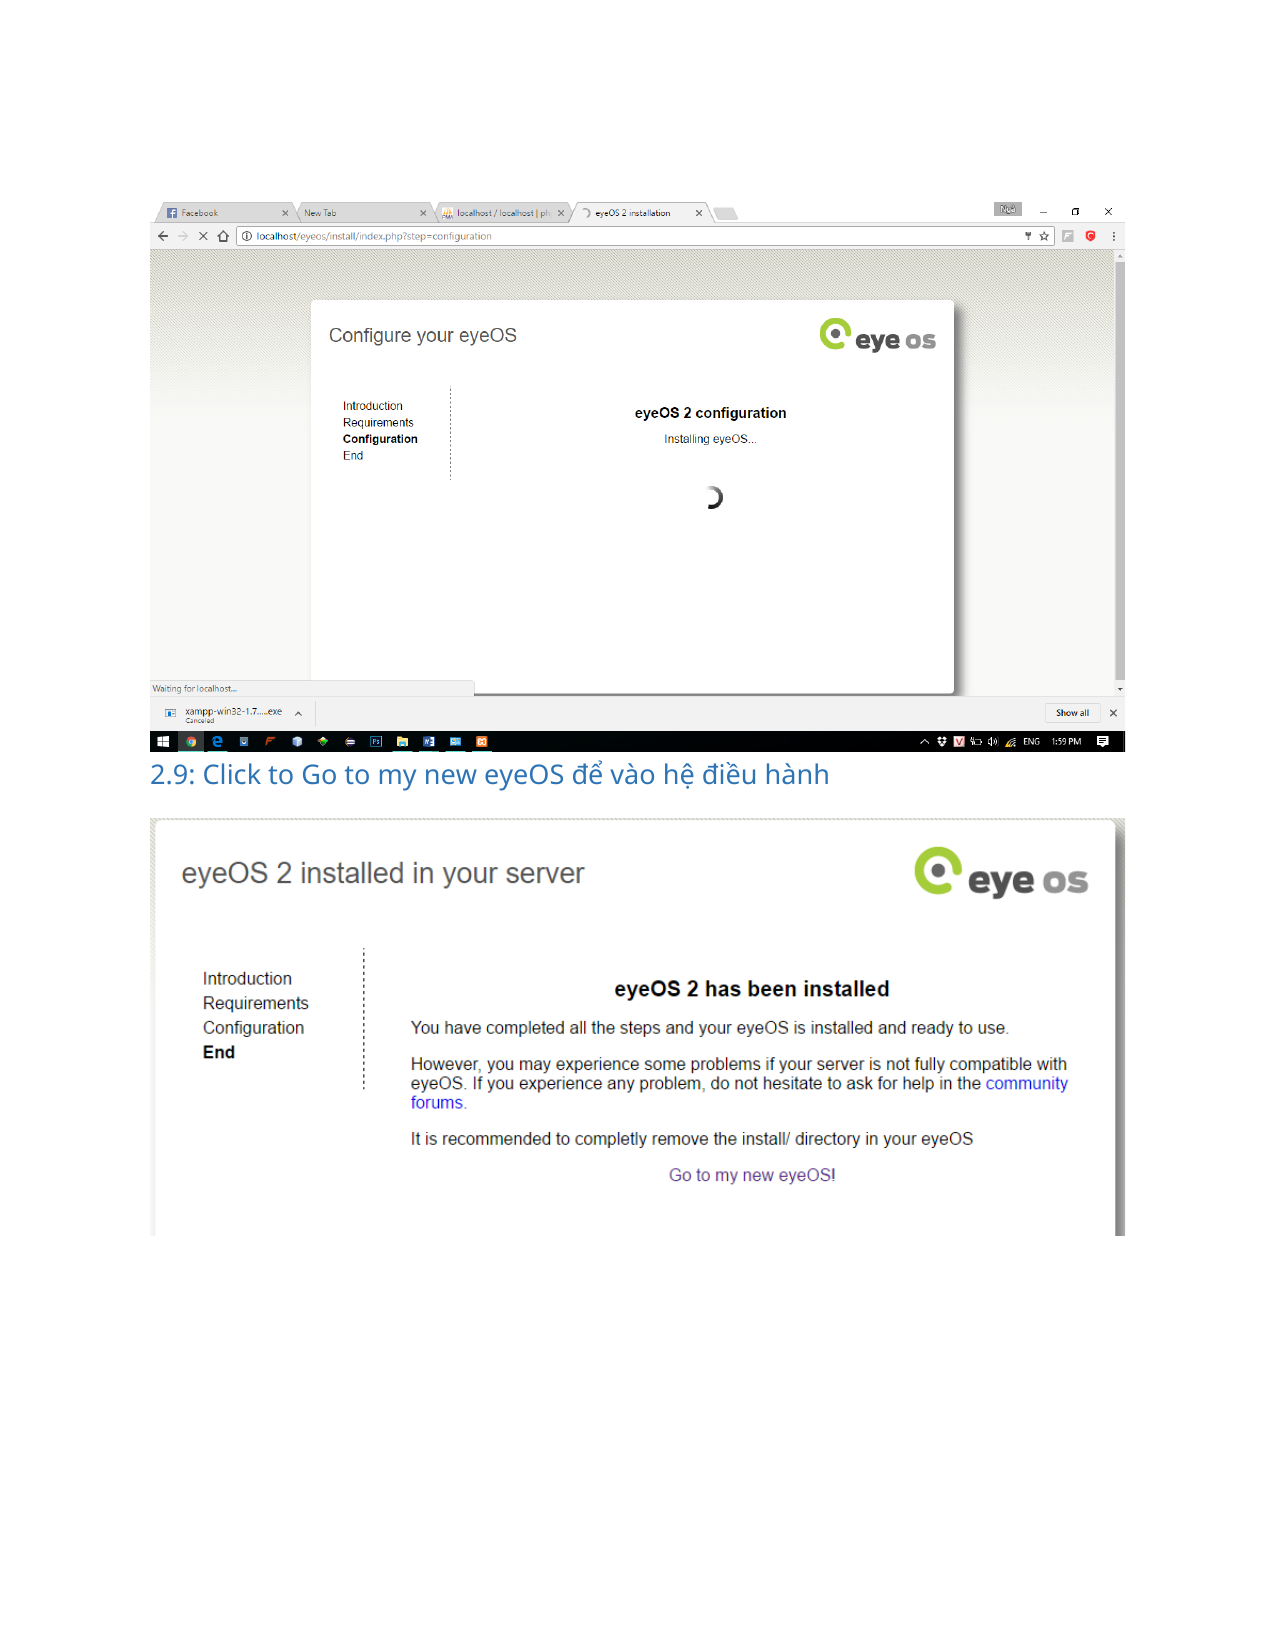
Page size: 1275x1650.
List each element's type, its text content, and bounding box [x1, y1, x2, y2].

subtitle 2.9: Click to Go to my new eyeOS để vào hệ điều hành [150, 755, 1125, 792]
picture [150, 202, 1125, 752]
picture [150, 818, 1125, 1236]
